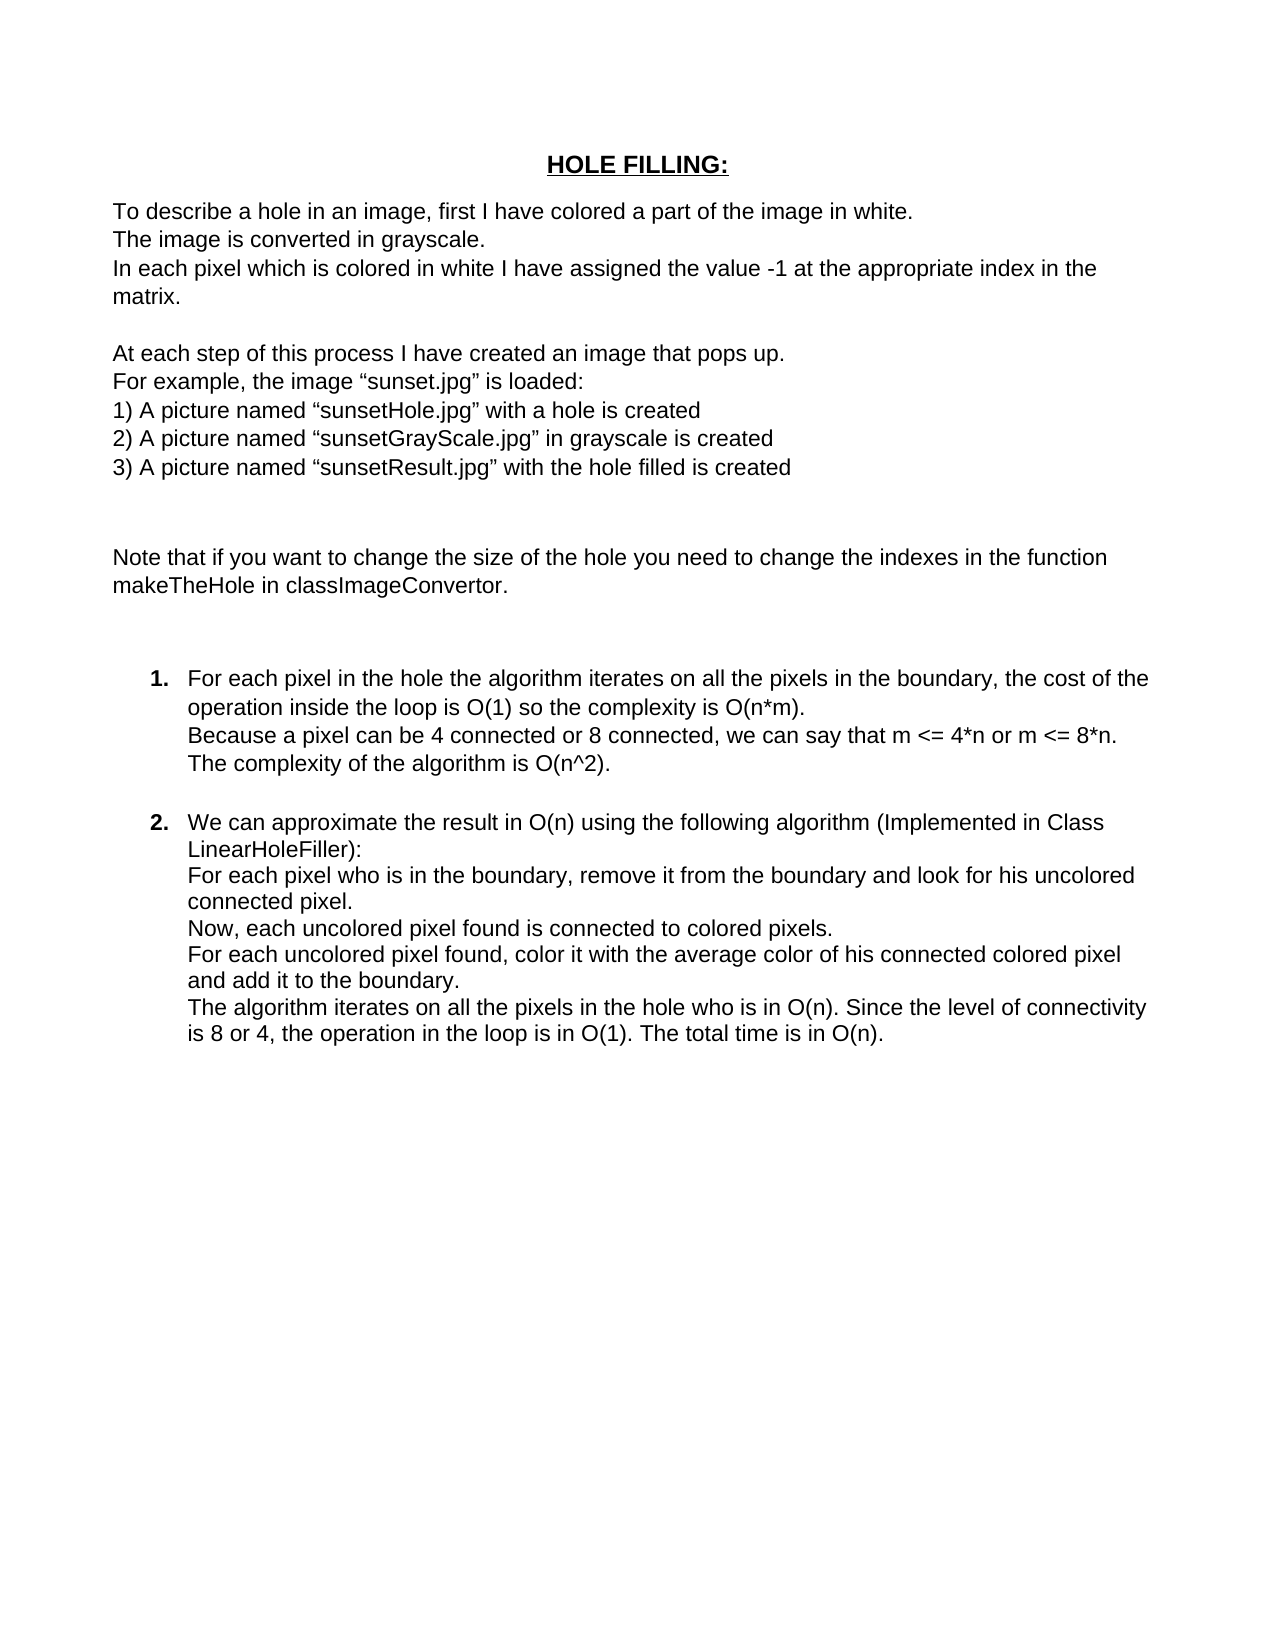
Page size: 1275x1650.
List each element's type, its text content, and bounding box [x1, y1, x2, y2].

list For each pixel in the hole the algorithm iterates on all the pixels in the boundary, the cost of the operation inside the loop is O(1) so the complexity is O(n*m). Because a pixel can be 4 connected or 8 connected, we can say that m <= 4*n or m <= 8*n. The complexity of the algorithm is O(n^2). [150, 665, 1162, 807]
text Note that if you want to change the size of the hole you need to change the indexes in the function makeTheHole in classImageConvertor. [112, 544, 1162, 599]
list We can approximate the result in O(n) using the following algorithm (Implemented in Class LinearHoleFiller): For each pixel who is in the boundary, remove it from the boundary and look for his uncolored connected pixel. Now, each uncolored pixel found is connected to colored pixels. For each uncolored pixel found, color it with the average color of his connected colored pixel and add it to the boundary. The algorithm iterates on all the pixels in the hole who is in O(n). Since the level of connectivity is 8 or 4, the operation in the loop is in O(1). The total time is in O(n). [150, 809, 1162, 1046]
text HOLE FILLING: [112, 150, 1162, 179]
text To describe a hole in an image, first I have colored a part of the image in white. The image is converted in grayscale. In each pixel which is colored in white I have assigned the value -1 at the appropriate index in the matrix. At each step of this process I have created an image that pops up. For example, the image “sunset.jpg” is loaded: 1) A picture named “sunsetHole.jpg” with a hole is created 2) A picture named “sunsetGrayScale.jpg” in grayscale is created 3) A picture named “sunsetResult.jpg” with the hole filled is created [112, 198, 1162, 480]
